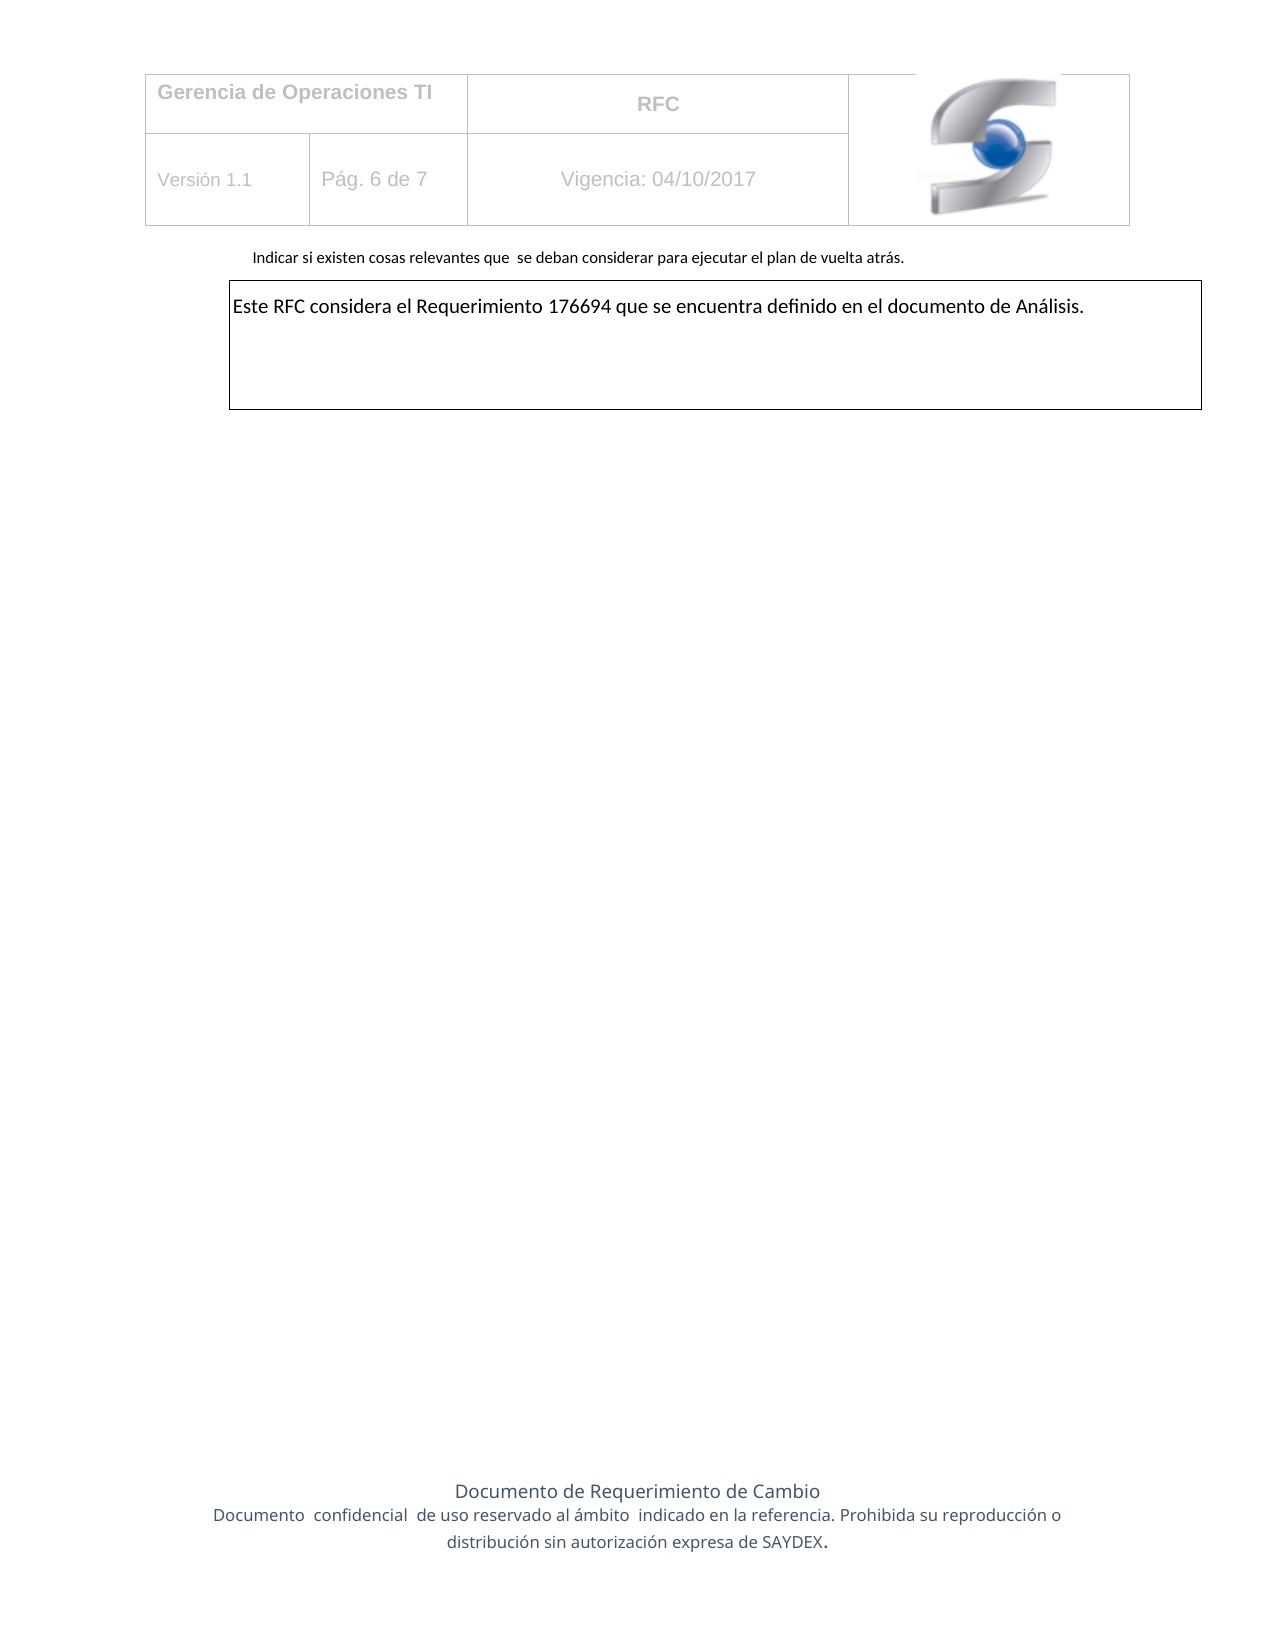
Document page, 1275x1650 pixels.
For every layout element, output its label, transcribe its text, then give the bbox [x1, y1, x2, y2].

table_header Este RFC considera el Requerimiento 176694 que se encuentra definido en el documento de Análisis. [230, 281, 1201, 409]
picture [916, 74, 1062, 225]
text Indicar si existen cosas relevantes que se deban considerar para ejecutar el plan de vuelta atrás. [252, 247, 1098, 268]
